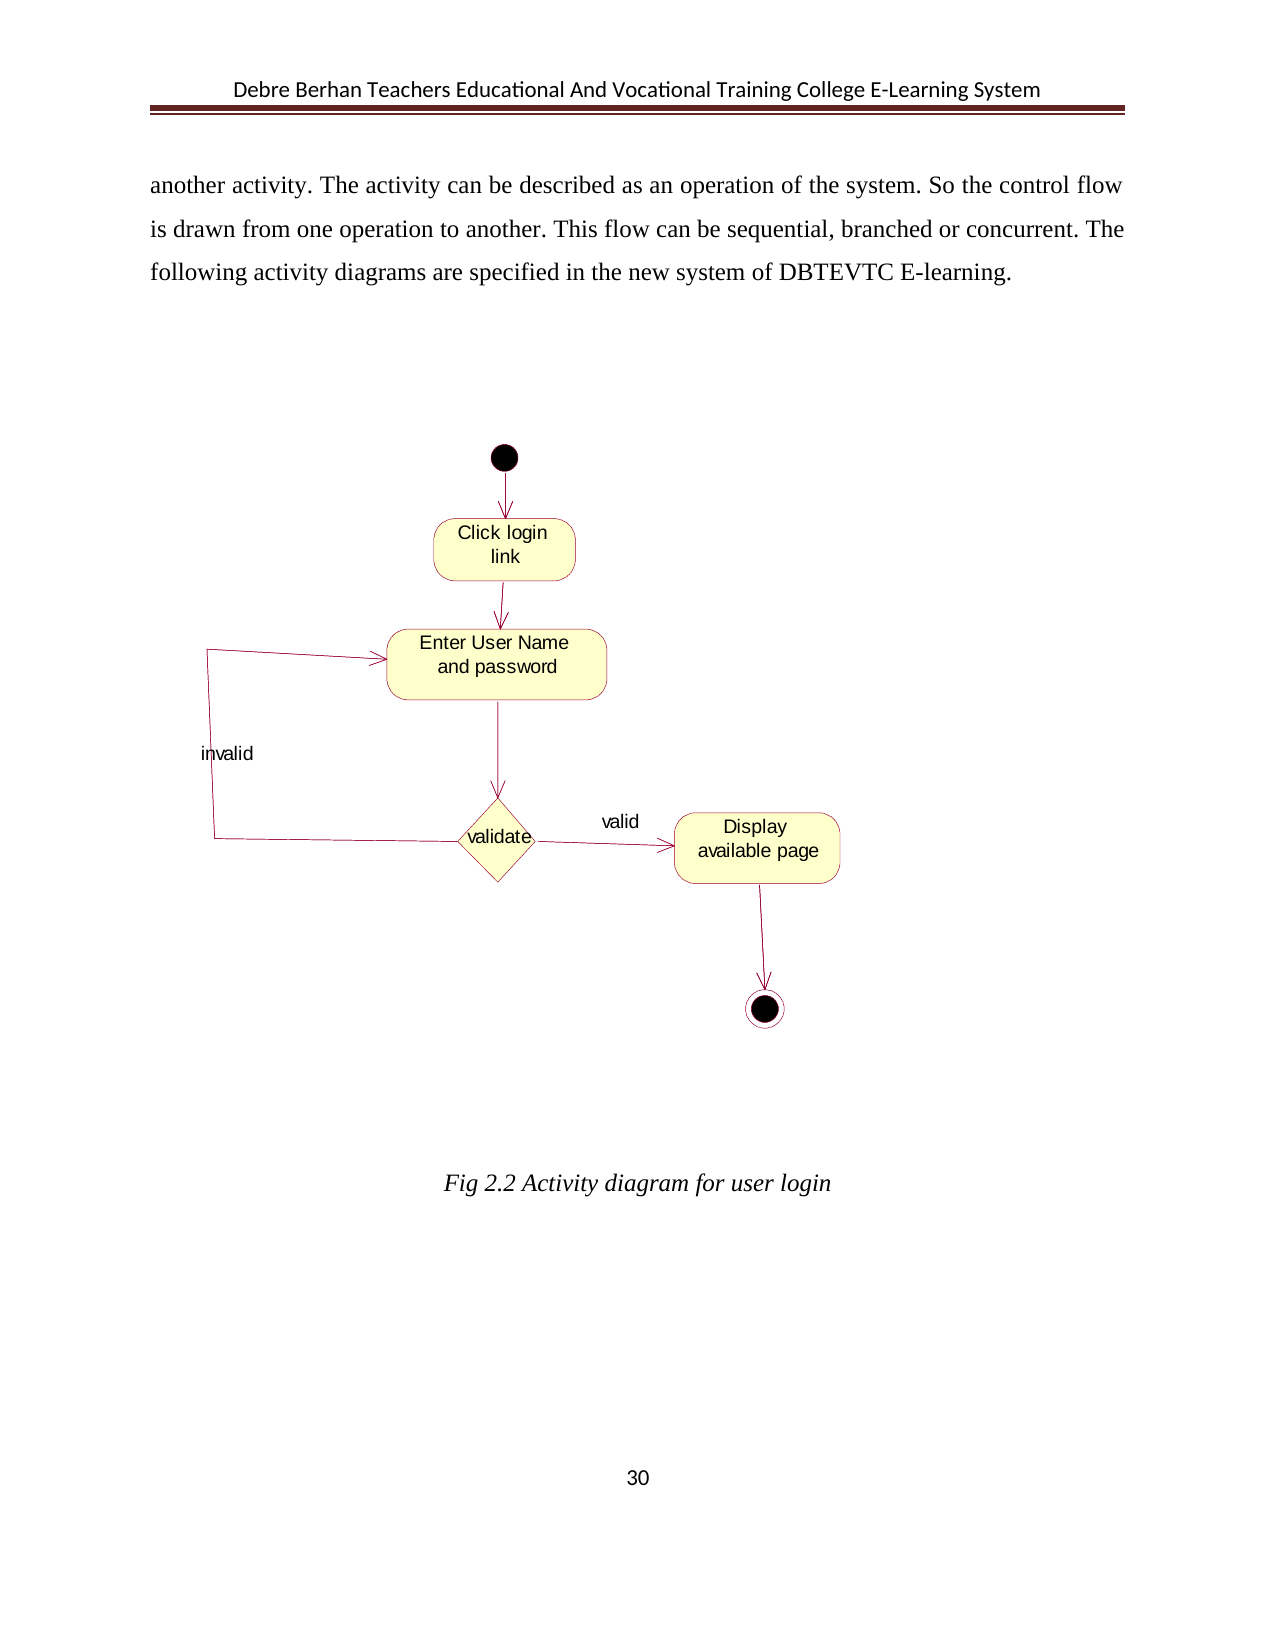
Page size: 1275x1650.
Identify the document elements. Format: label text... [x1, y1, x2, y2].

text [150, 171, 1125, 286]
text Fig 2.2 Activity diagram for user login [150, 1168, 1125, 1197]
